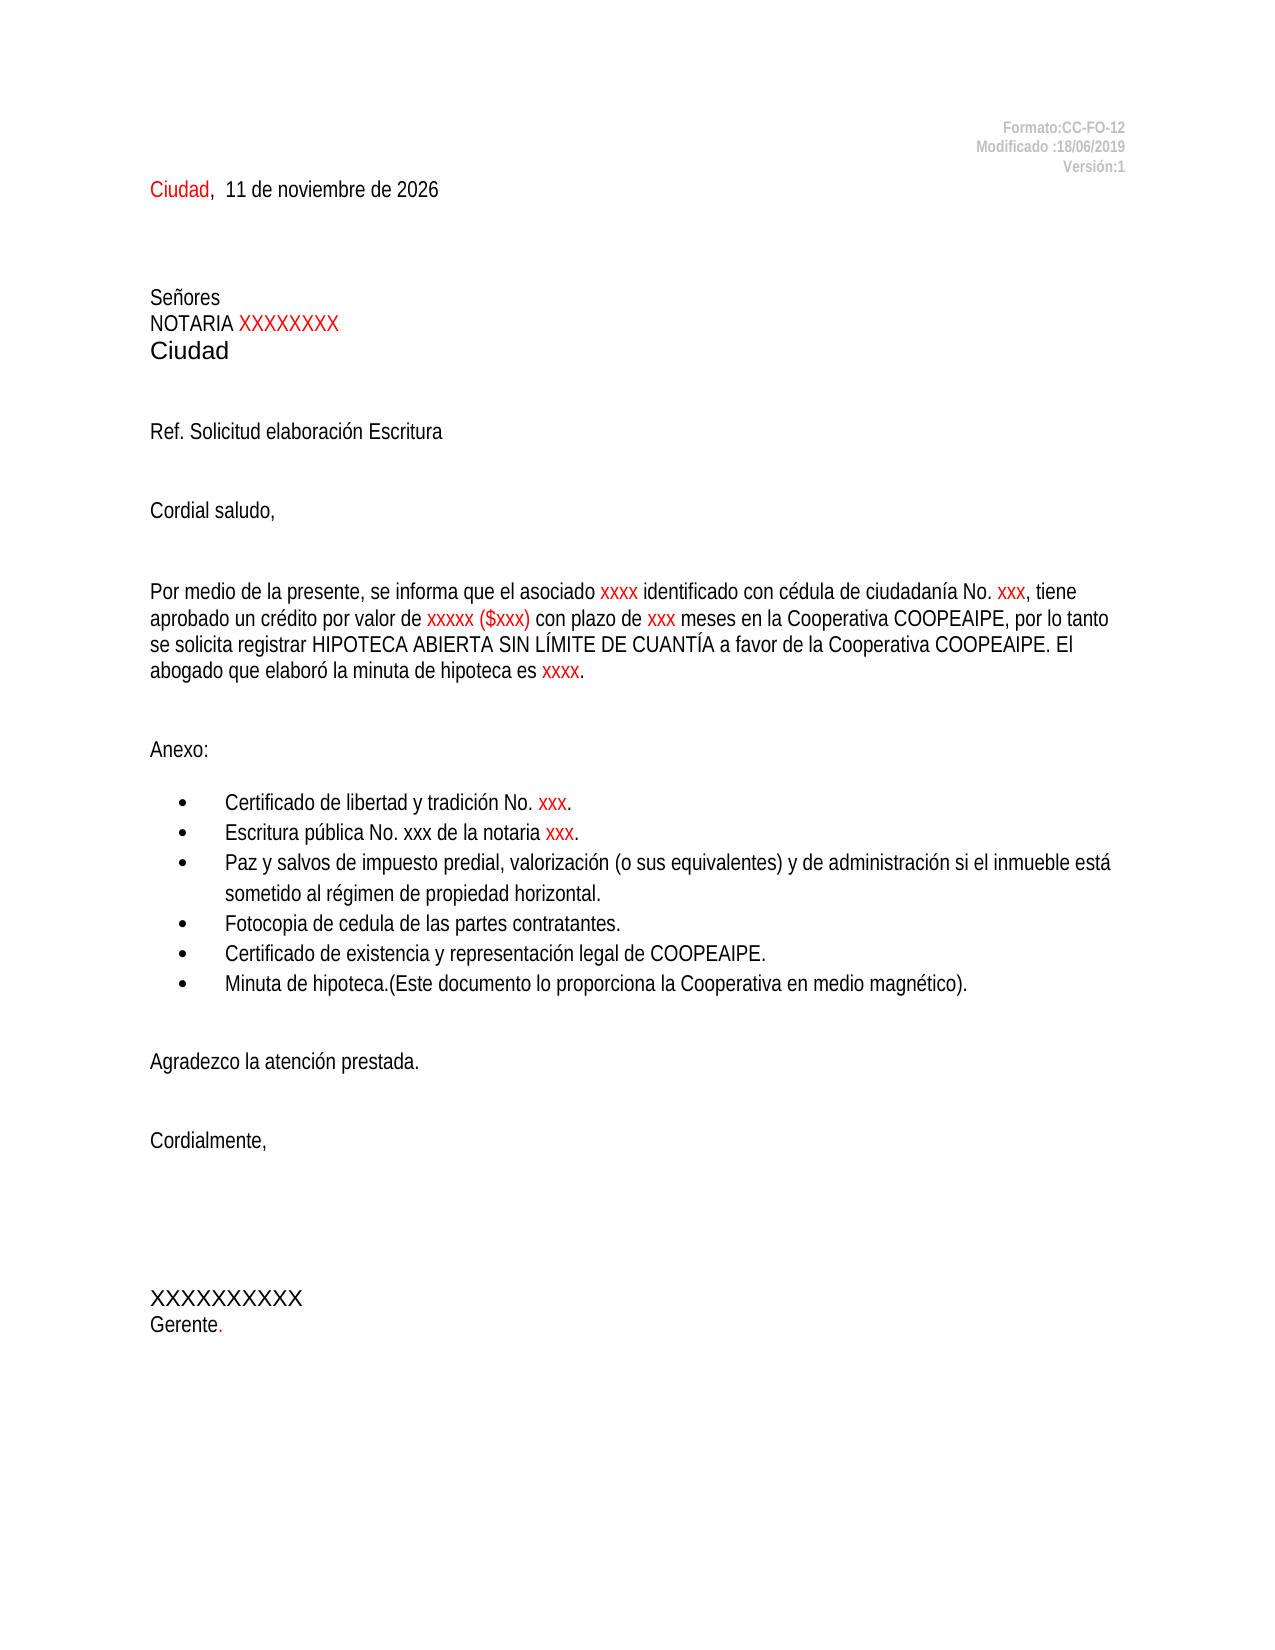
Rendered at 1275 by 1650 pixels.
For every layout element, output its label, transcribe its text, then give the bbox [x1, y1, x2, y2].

list Certificado de existencia y representación legal de COOPEAIPE. [187, 940, 1125, 966]
text Anexo: [150, 736, 1125, 763]
text Cordial saludo, [150, 497, 1125, 523]
text NOTARIA [150, 310, 1125, 336]
text Ciudad, 03 de diciembre de 2021 [150, 176, 1125, 202]
list Fotocopia de cedula de las partes contratantes. [187, 910, 1125, 936]
list Minuta de hipoteca.(Este documento lo proporciona la Cooperativa en medio magnético). [187, 970, 1125, 997]
text Señores [150, 283, 1125, 310]
text Gerente. [150, 1311, 1125, 1337]
text Por medio de la presente, se informa que el asociado identificado con cédula de ciudadanía No. , tiene aprobado un crédito por valor de ($) con plazo de meses en la Cooperativa COOPEAIPE, por lo tanto se solicita registrar HIPOTECA ABIERTA SIN LÍMITE DE CUANTÍA a favor de la Cooperativa COOPEAIPE. El abogado que elaboró la minuta de hipoteca es . [150, 578, 1125, 683]
list Paz y salvos de impuesto predial, valorización (o sus equivalentes) y de administración si el inmueble está sometido al régimen de propiedad horizontal. [187, 849, 1125, 906]
text Cordialmente, [150, 1127, 1125, 1153]
text Ref. Solicitud elaboración Escritura [150, 418, 1125, 444]
list Escritura pública No. xxx de la notaria . [187, 819, 1125, 846]
text Agradezco la atención prestada. [150, 1048, 1125, 1074]
list Certificado de libertad y tradición No. . [187, 789, 1125, 815]
